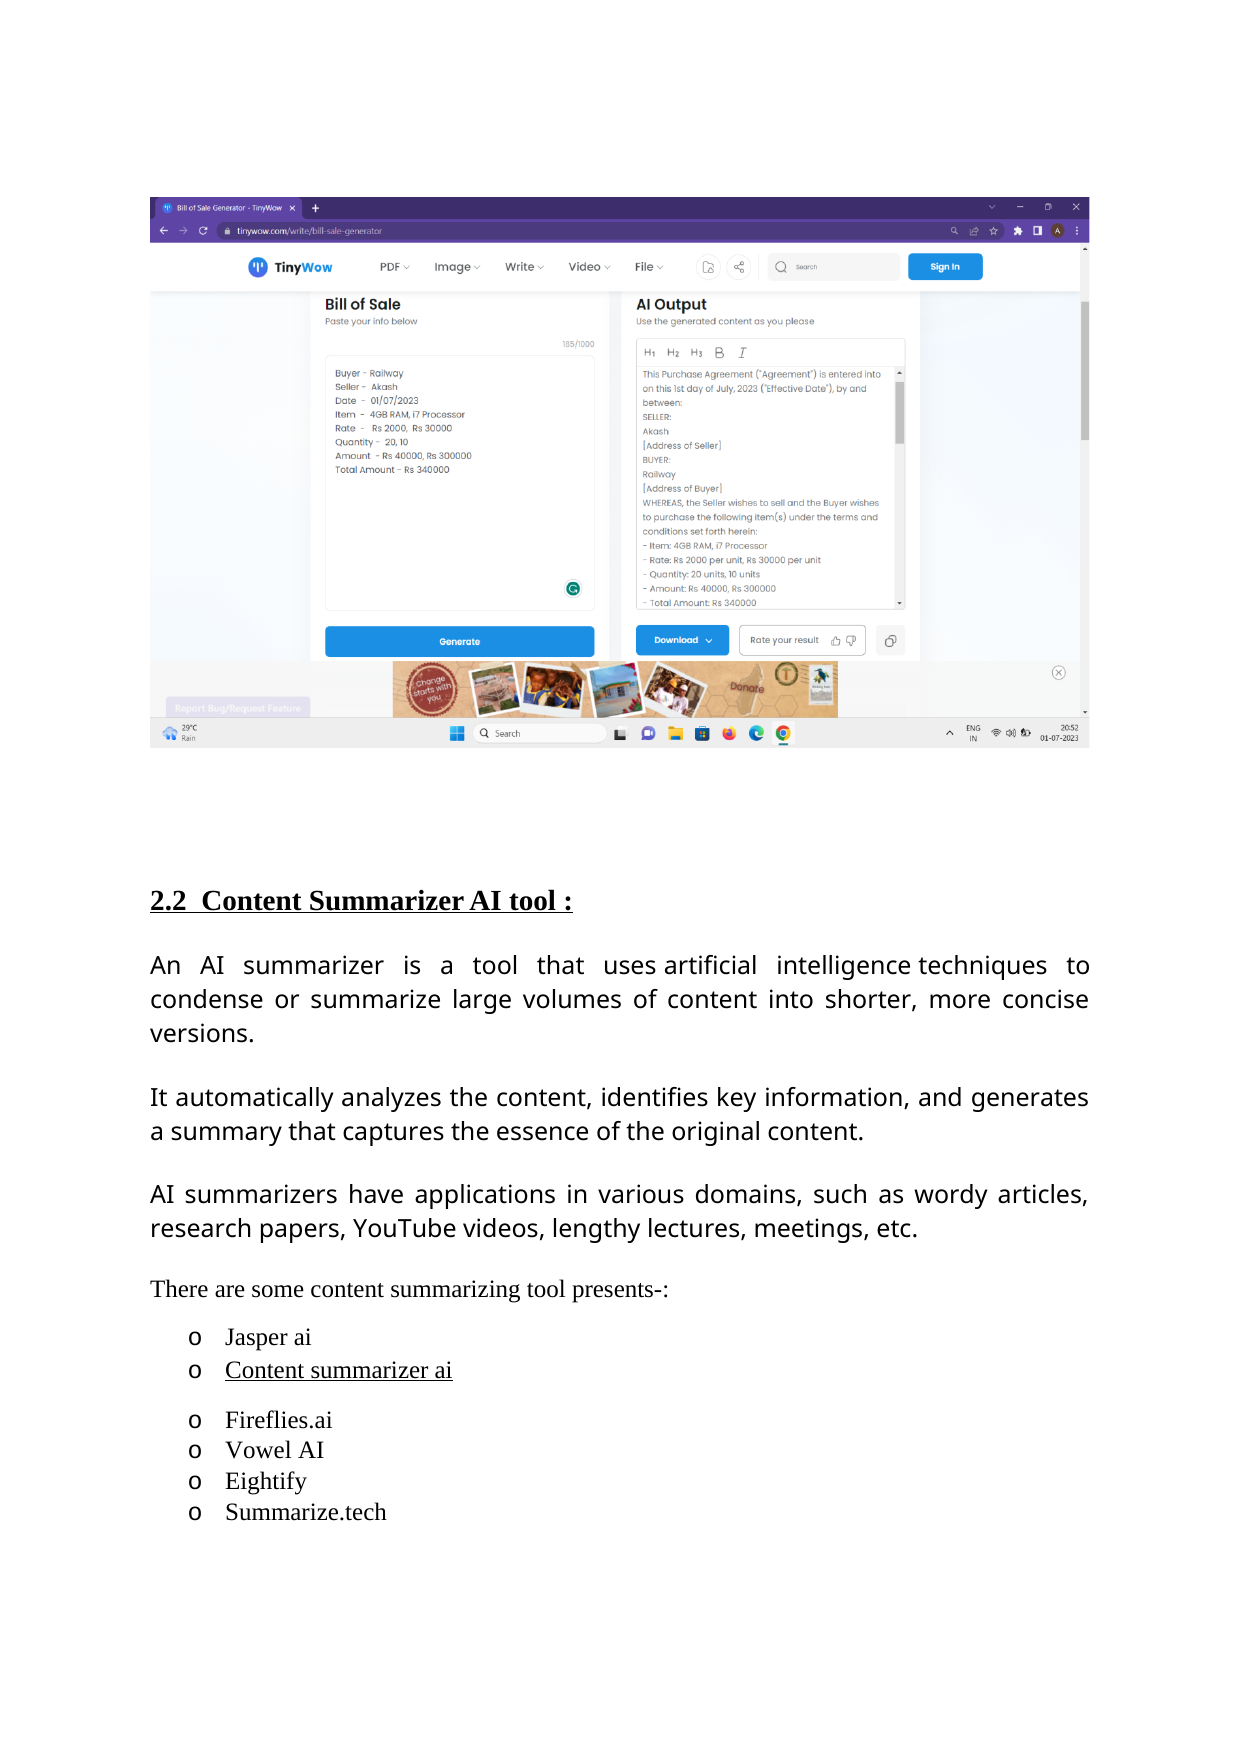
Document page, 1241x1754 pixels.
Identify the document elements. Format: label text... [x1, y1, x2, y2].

text AI summarizers have applications in various domains, such as wordy articles, research papers, YouTube videos, lengthy lectures, meetings, etc. [150, 1177, 1090, 1245]
picture [150, 197, 1090, 748]
list Vowel AI [187, 1436, 1090, 1466]
text It automatically analyzes the content, identifies key information, and generates a summary that captures the essence of the original content. [150, 1079, 1090, 1147]
list Fireflies.ai [187, 1405, 1090, 1436]
list Content summarizer ai [187, 1355, 1090, 1386]
list Summarize.tech [187, 1497, 1090, 1528]
text An AI summarizer is a tool that uses artificial intelligence techniques to condense or summarize large volumes of content into shorter, more concise versions. [150, 948, 1090, 1050]
list Jasper ai [187, 1322, 1090, 1352]
list Eightify [187, 1466, 1090, 1497]
text There are some content summarizing tool presents-: [150, 1274, 1090, 1303]
text 2.2 Content Summarizer AI tool : [150, 883, 1090, 916]
